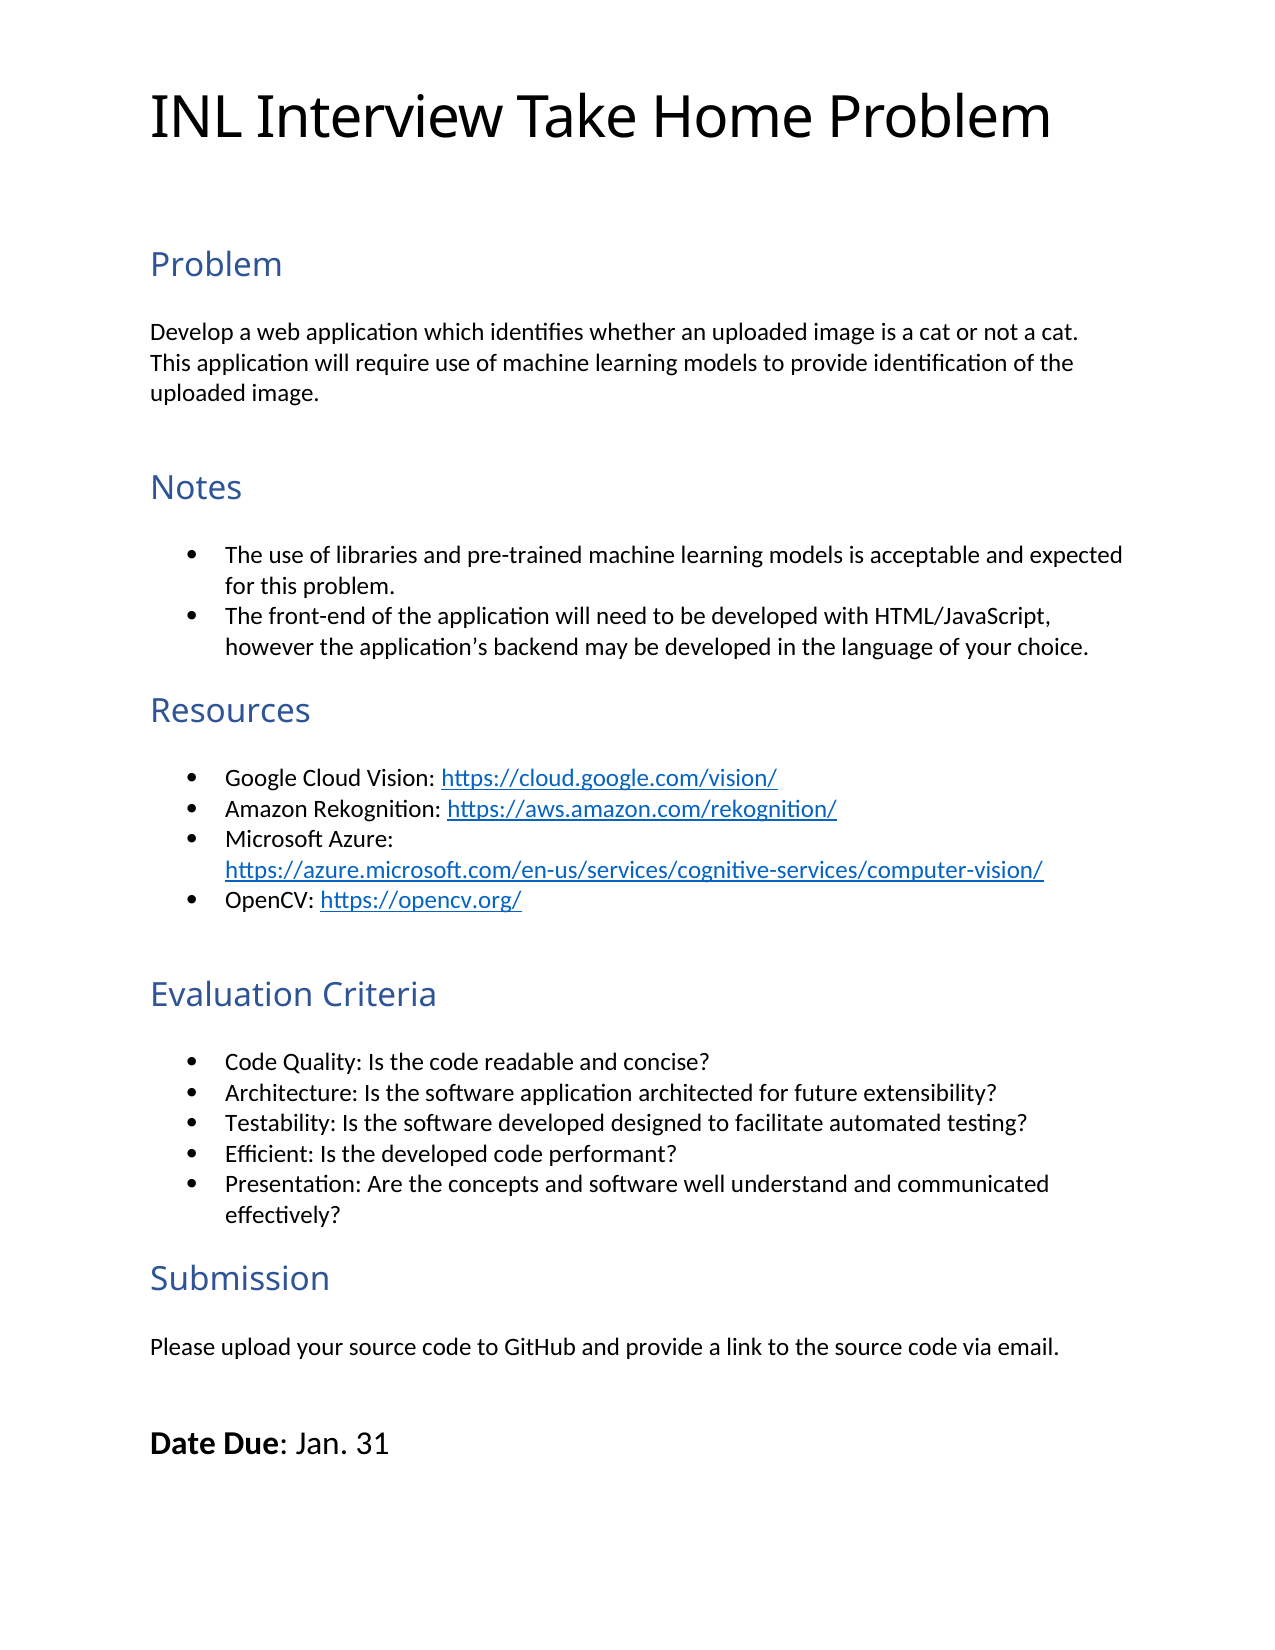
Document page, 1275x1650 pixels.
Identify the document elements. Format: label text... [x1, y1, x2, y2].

list Microsoft Azure: https://azure.microsoft.com/en-us/services/cognitive-services/computer-vision/ [187, 823, 1125, 884]
list Testability: Is the software developed designed to facilitate automated testing? [187, 1108, 1125, 1138]
subtitle Evaluation Criteria [150, 971, 1125, 1016]
text Date Due: Jan. 31 [150, 1422, 1125, 1463]
text Please upload your source code to GitHub and provide a link to the source code via email. [150, 1331, 1125, 1361]
subtitle Resources [150, 687, 1125, 732]
subtitle Submission [150, 1255, 1125, 1300]
list Efficient: Is the developed code performant? [187, 1138, 1125, 1169]
list The front-end of the application will need to be developed with HTML/JavaScript, however the application’s backend may be developed in the language of your choice. [187, 601, 1125, 662]
subtitle Problem [150, 241, 1125, 286]
list OpenCV: https://opencv.org/ [187, 884, 1125, 915]
list Architecture: Is the software application architected for future extensibility? [187, 1077, 1125, 1108]
list The use of libraries and pre-trained machine learning models is acceptable and expected for this problem. [187, 539, 1125, 601]
subtitle Notes [150, 463, 1125, 509]
list Google Cloud Vision: https://cloud.google.com/vision/ [187, 762, 1125, 793]
text Develop a web application which identifies whether an uploaded image is a cat or not a cat. This application will require use of machine learning models to provide identification of the uploaded image. [150, 316, 1125, 408]
list Code Quality: Is the code readable and concise? [187, 1047, 1125, 1077]
list Amazon Rekognition: https://aws.amazon.com/rekognition/ [187, 793, 1125, 823]
list Presentation: Are the concepts and software well understand and communicated effectively? [187, 1169, 1125, 1230]
